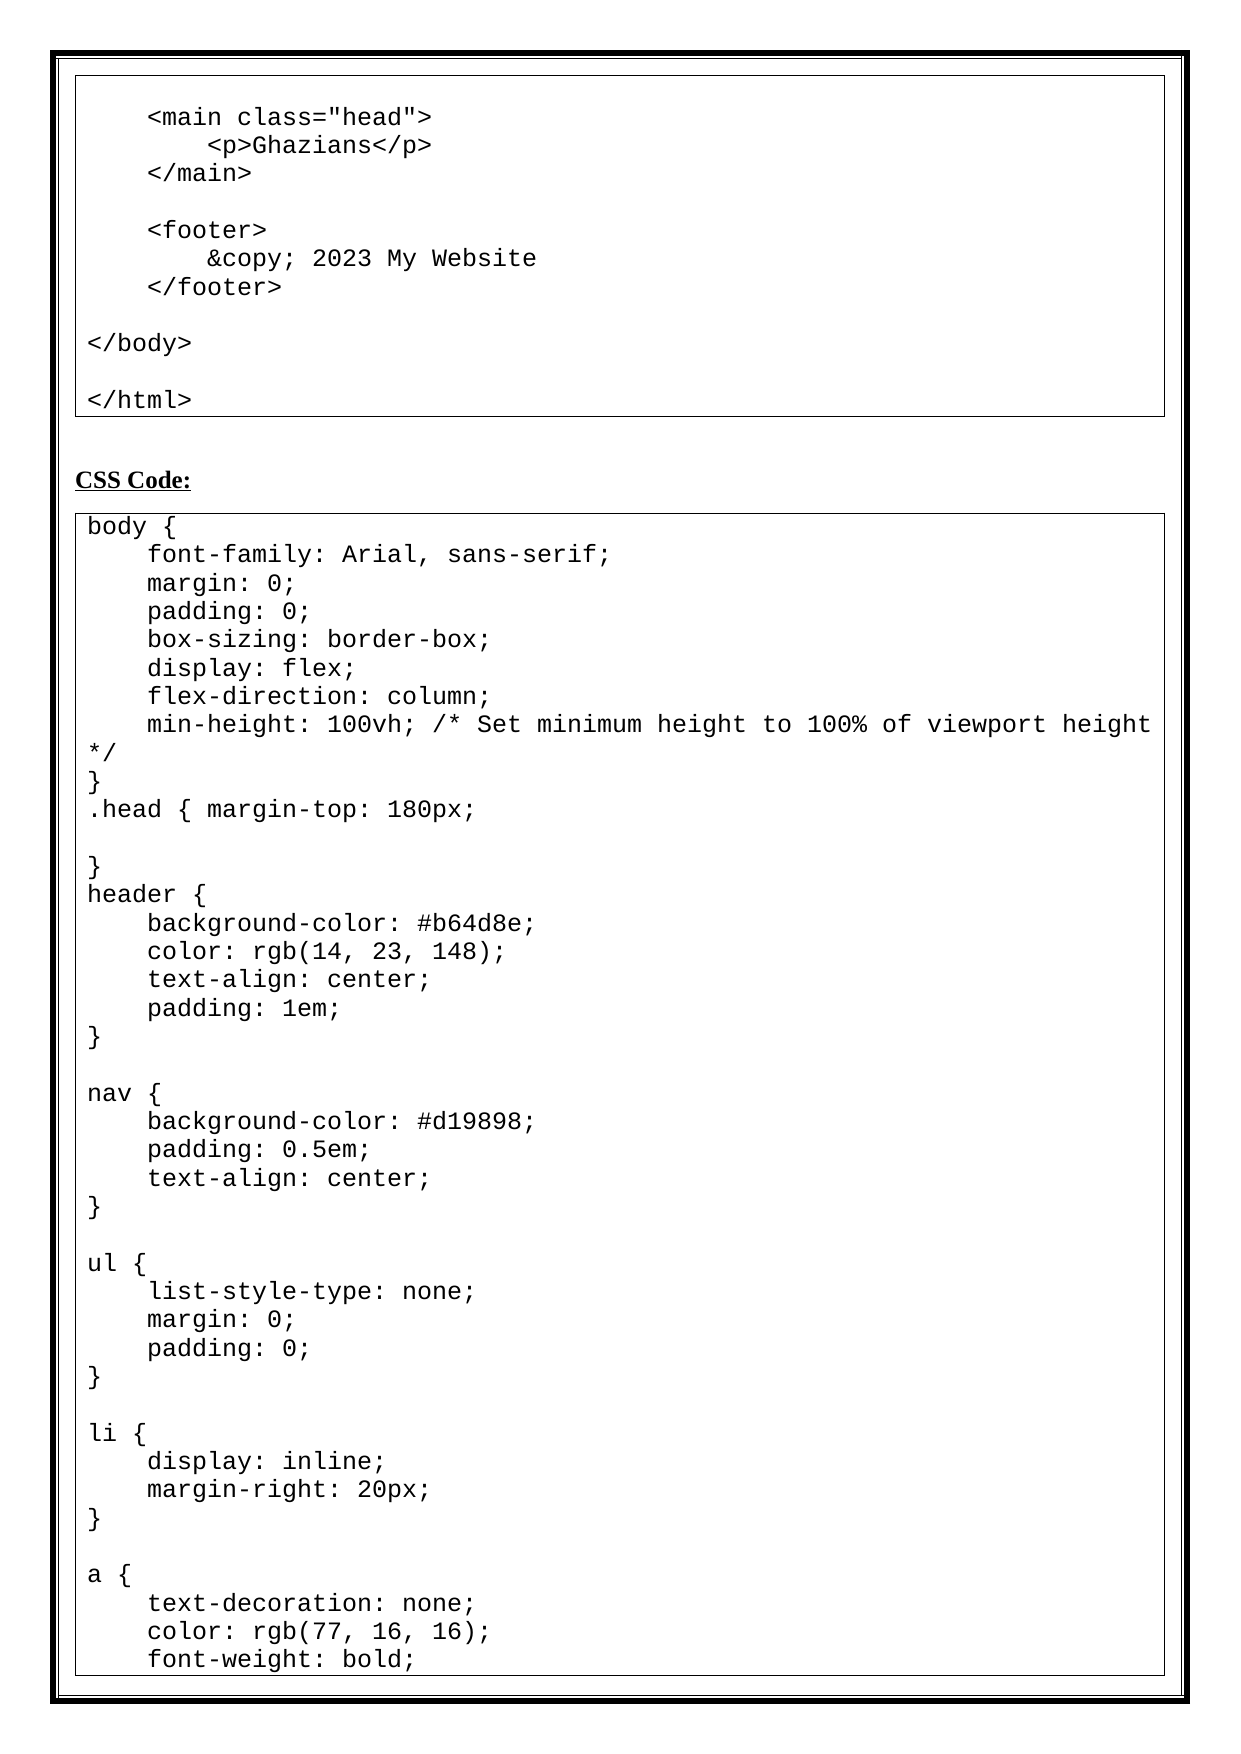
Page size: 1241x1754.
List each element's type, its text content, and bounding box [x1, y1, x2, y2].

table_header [76, 514, 1164, 1675]
text CSS Code: [75, 465, 1165, 493]
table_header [76, 76, 1164, 416]
